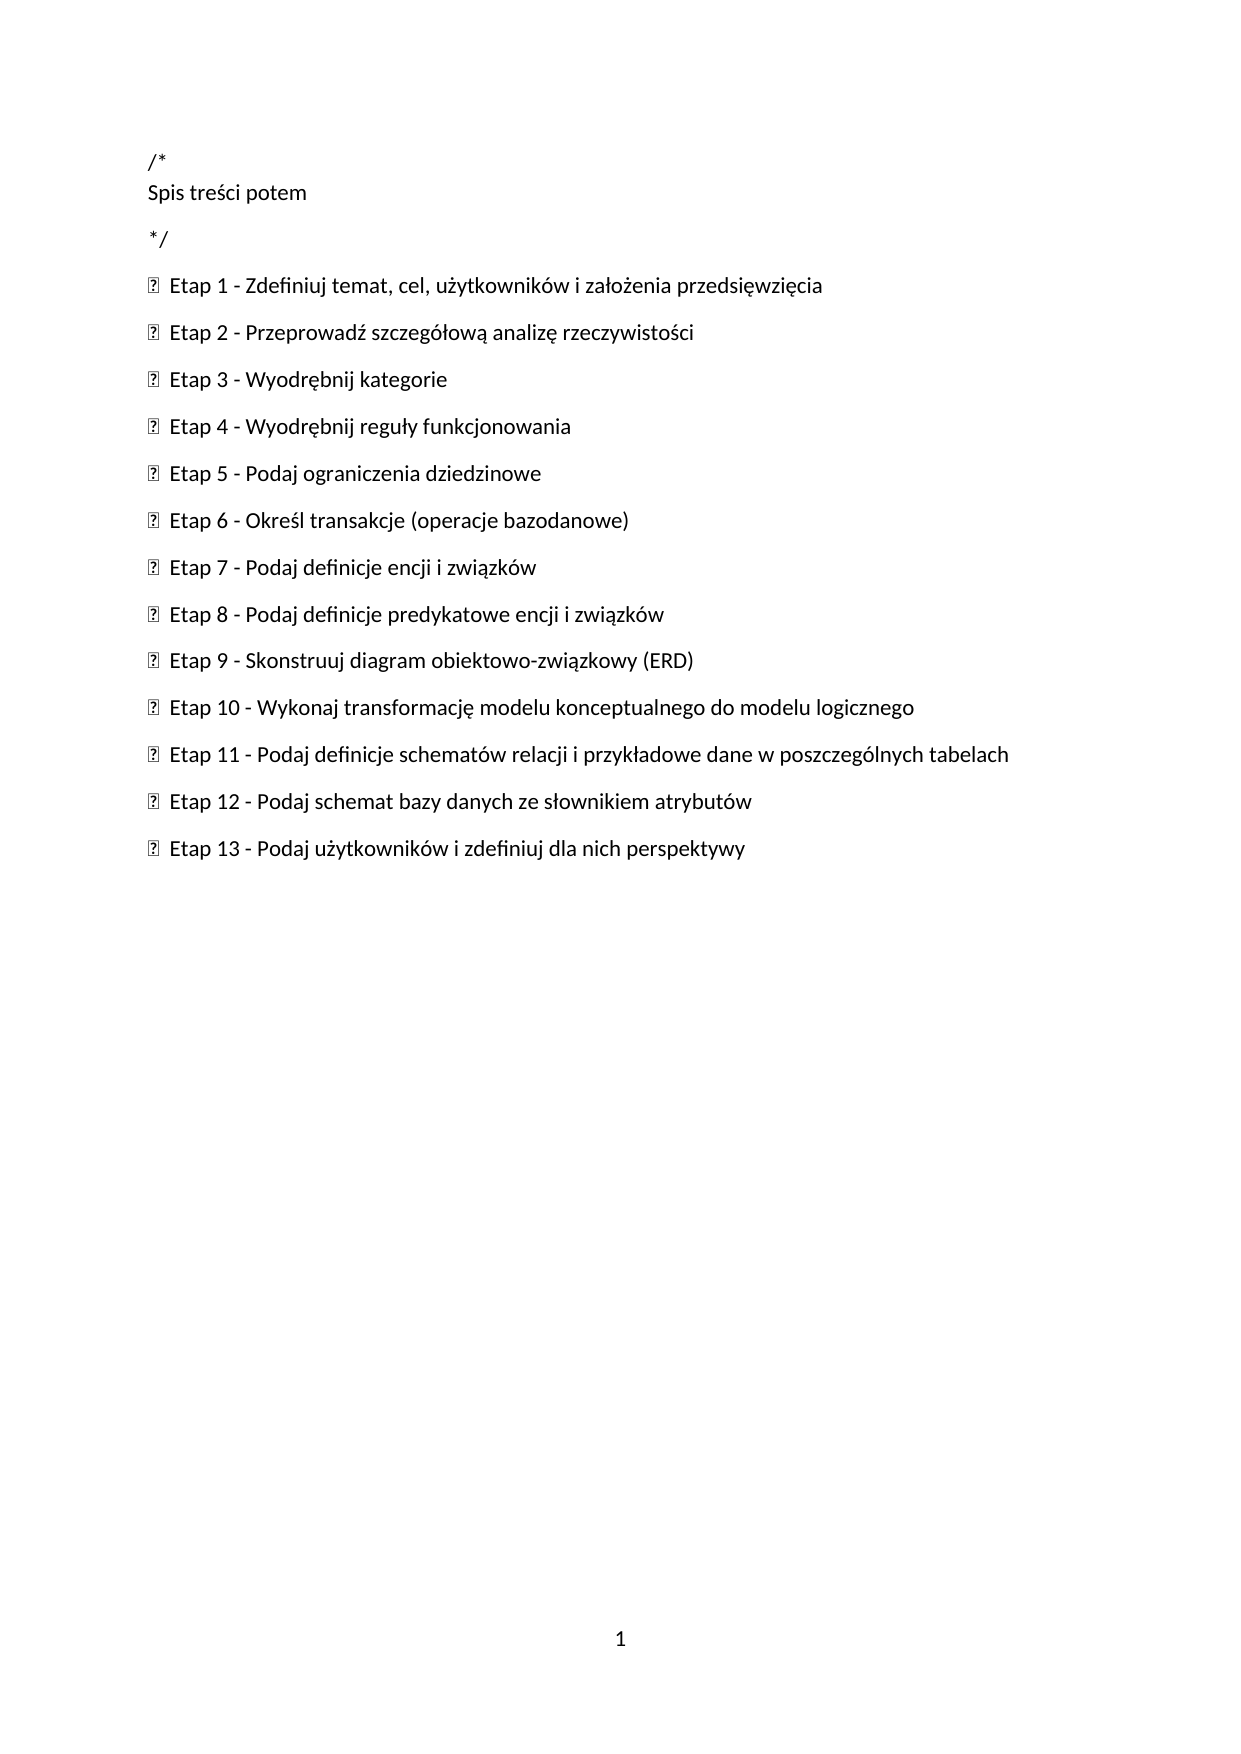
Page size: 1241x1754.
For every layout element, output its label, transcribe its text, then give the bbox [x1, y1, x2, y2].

text  Etap 9 - Skonstruuj diagram obiektowo-związkowy (ERD) [148, 647, 1093, 674]
text  Etap 7 - Podaj definicje encji i związków [148, 553, 1093, 581]
text  Etap 6 - Określ transakcje (operacje bazodanowe) [148, 506, 1093, 534]
text  Etap 13 - Podaj użytkowników i zdefiniuj dla nich perspektywy [148, 834, 1093, 862]
text  Etap 8 - Podaj definicje predykatowe encji i związków [148, 600, 1093, 628]
text  Etap 4 - Wyodrębnij reguły funkcjonowania [148, 412, 1093, 440]
text  Etap 3 - Wyodrębnij kategorie [148, 365, 1093, 393]
text  Etap 11 - Podaj definicje schematów relacji i przykładowe dane w poszczególnych tabelach [148, 740, 1093, 768]
text  Etap 5 - Podaj ograniczenia dziedzinowe [148, 459, 1093, 487]
text  Etap 1 - Zdefiniuj temat, cel, użytkowników i założenia przedsięwzięcia [148, 272, 1093, 299]
text  Etap 12 - Podaj schemat bazy danych ze słownikiem atrybutów [148, 787, 1093, 815]
text /* Spis treści potem [148, 148, 1093, 206]
text */ [148, 225, 1093, 253]
text  Etap 2 - Przeprowadź szczegółową analizę rzeczywistości [148, 318, 1093, 346]
text  Etap 10 - Wykonaj transformację modelu konceptualnego do modelu logicznego [148, 693, 1093, 721]
